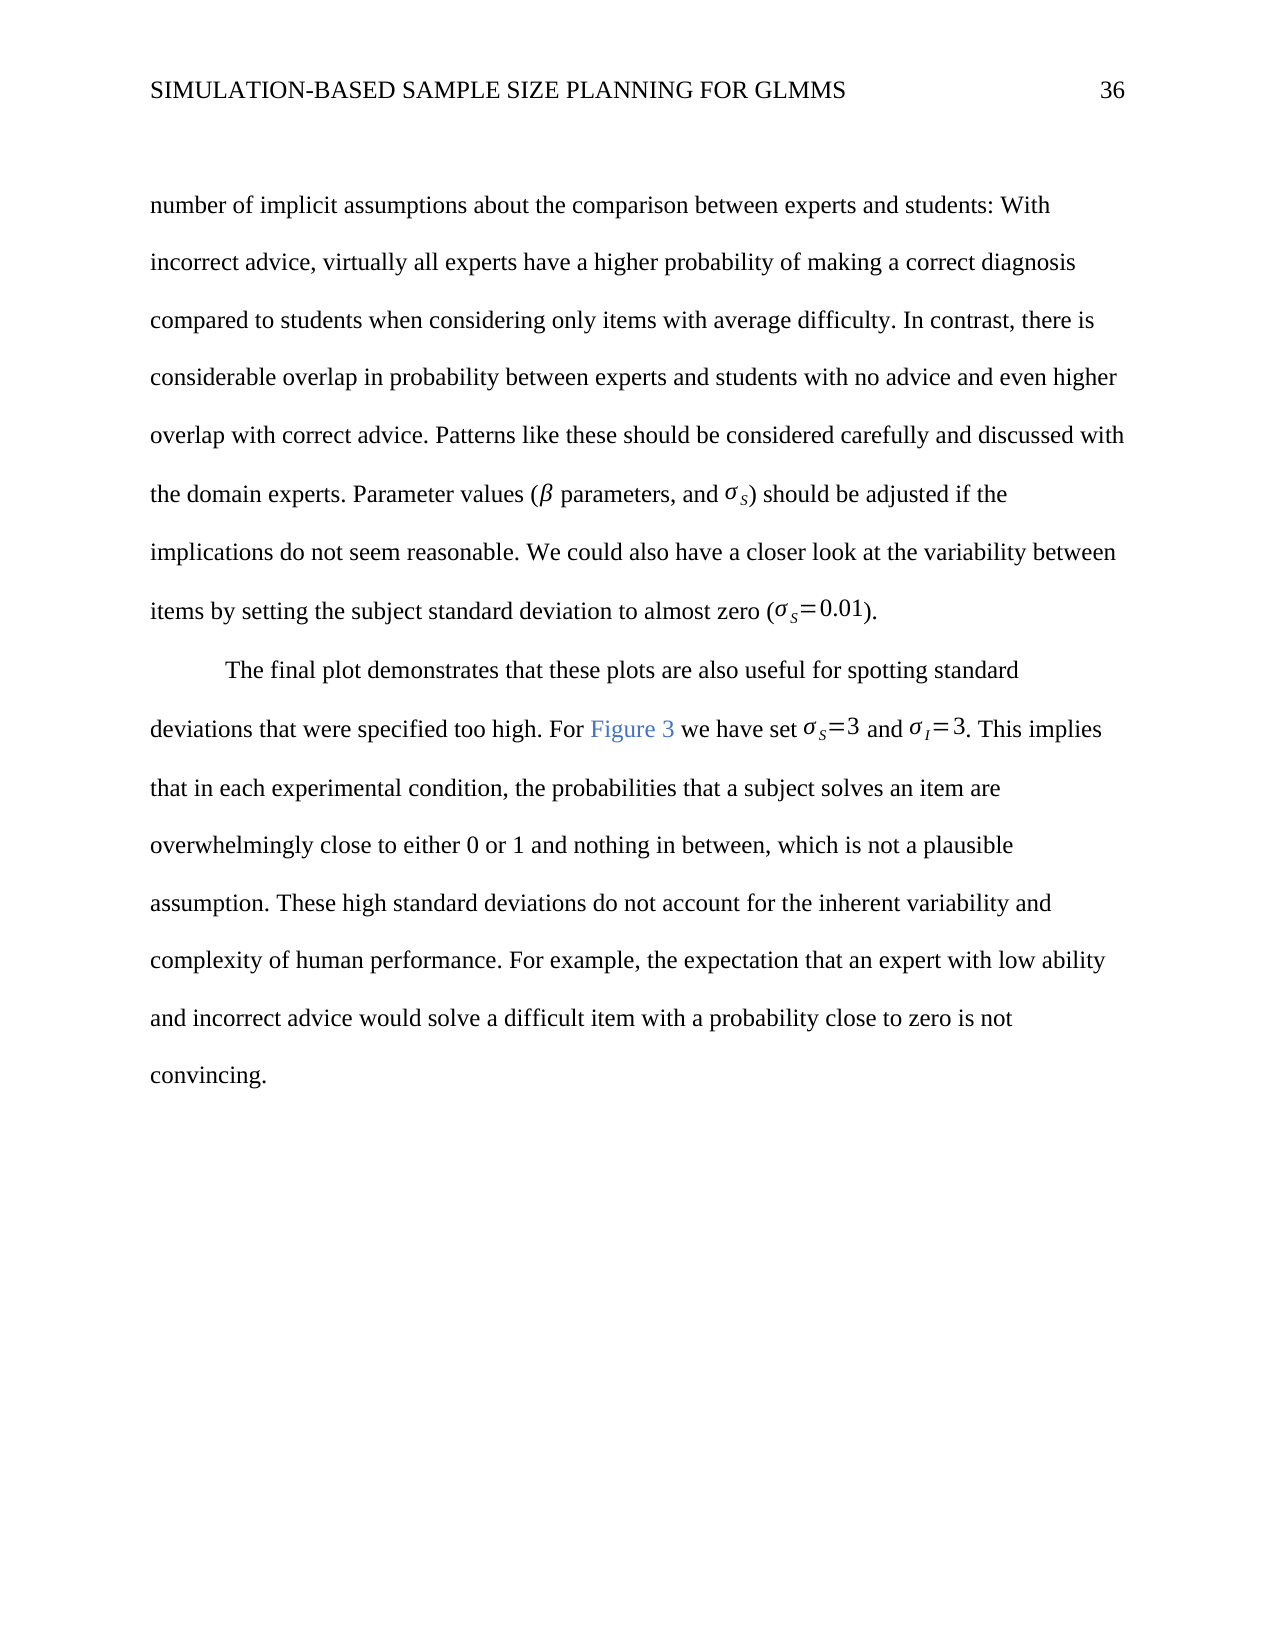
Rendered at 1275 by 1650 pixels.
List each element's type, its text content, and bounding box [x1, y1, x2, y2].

text The final plot demonstrates that these plots are also useful for spotting standard deviations that were specified too high. For Figure 3 we have set and . This implies that in each experimental condition, the probabilities that a subject solves an item are overwhelmingly close to either 0 or 1 and nothing in between, which is not a plausible assumption. These high standard deviations do not account for the inherent variability and complexity of human performance. For example, the expectation that an expert with low ability and incorrect advice would solve a difficult item with a probability close to zero is not convincing. [150, 655, 1125, 1089]
